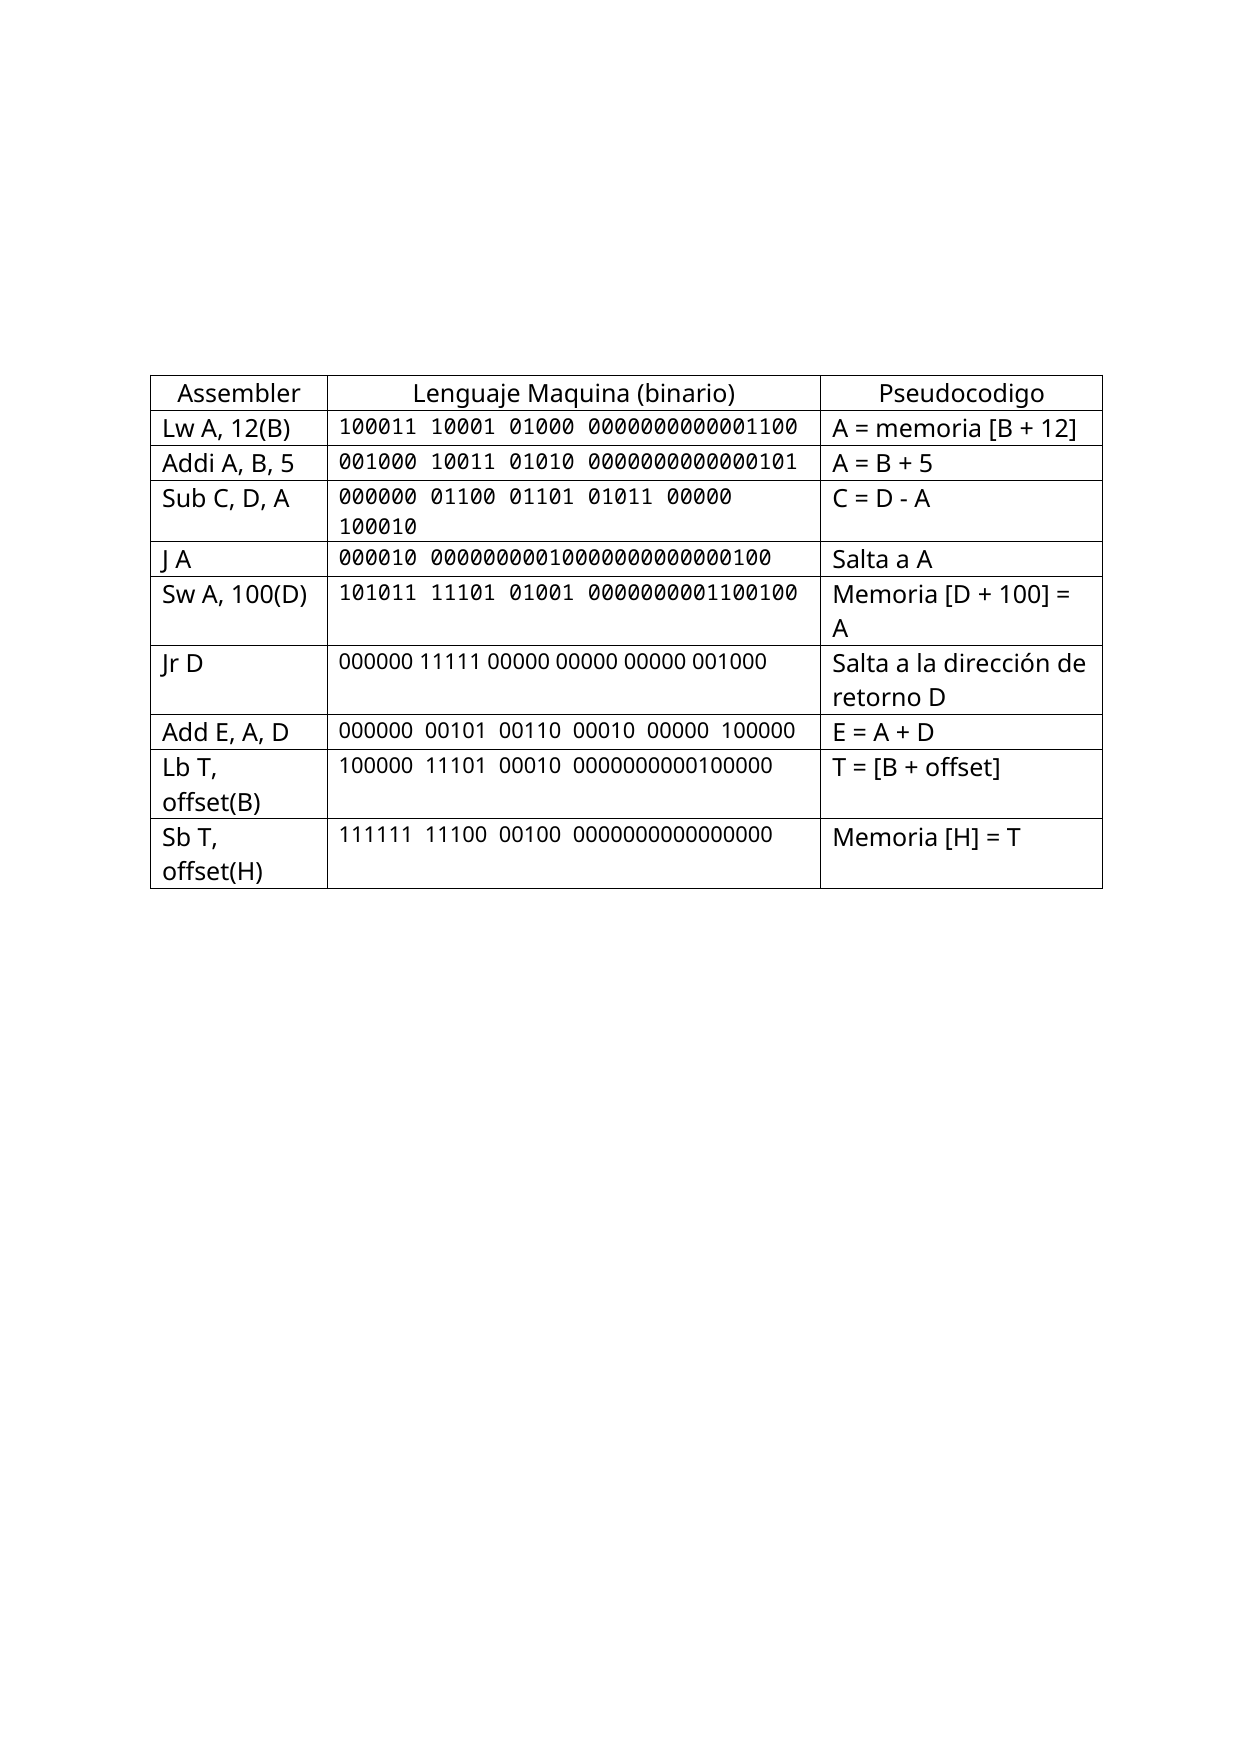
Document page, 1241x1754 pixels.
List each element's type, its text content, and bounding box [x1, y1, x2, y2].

table_cell 111111 11100 00100 0000000000000000 [328, 819, 820, 887]
table_cell 000000 11111 00000 00000 00000 001000 [328, 646, 820, 714]
table_cell 101011 11101 01001 0000000001100100 [328, 577, 820, 645]
table_cell Memoria [D + 100] = A [821, 577, 1102, 645]
table_cell 100011 10001 01000 0000000000001100 [328, 411, 820, 445]
table_cell Sw A, 100(D) [151, 577, 327, 645]
table_cell Salta a la dirección de retorno D [821, 646, 1102, 714]
table_cell T = [B + offset] [821, 750, 1102, 818]
table_cell Sub C, D, A [151, 481, 327, 541]
table_header Pseudocodigo [821, 376, 1102, 410]
table_cell A = B + 5 [821, 446, 1102, 480]
table_cell Lw A, 12(B) [151, 411, 327, 445]
table_cell Sb T, offset(H) [151, 819, 327, 887]
table_cell C = D - A [821, 481, 1102, 541]
table_cell Addi A, B, 5 [151, 446, 327, 480]
table_cell 100000 11101 00010 0000000000100000 [328, 750, 820, 818]
table_cell E = A + D [821, 715, 1102, 749]
table_cell Lb T, offset(B) [151, 750, 327, 818]
table_cell Jr D [151, 646, 327, 714]
table_cell 001000 10011 01010 0000000000000101 [328, 446, 820, 480]
table_cell J A [151, 542, 327, 576]
table_cell Salta a A [821, 542, 1102, 576]
table_header Lenguaje Maquina (binario) [328, 376, 820, 410]
table_cell Add E, A, D [151, 715, 327, 749]
table_header Assembler [151, 376, 327, 410]
table_cell 000010 00000000010000000000000100 [328, 542, 820, 576]
table_cell A = memoria [B + 12] [821, 411, 1102, 445]
table_cell 000000 01100 01101 01011 00000 100010 [328, 481, 820, 541]
table_cell Memoria [H] = T [821, 819, 1102, 887]
table_cell 000000 00101 00110 00010 00000 100000 [328, 715, 820, 749]
